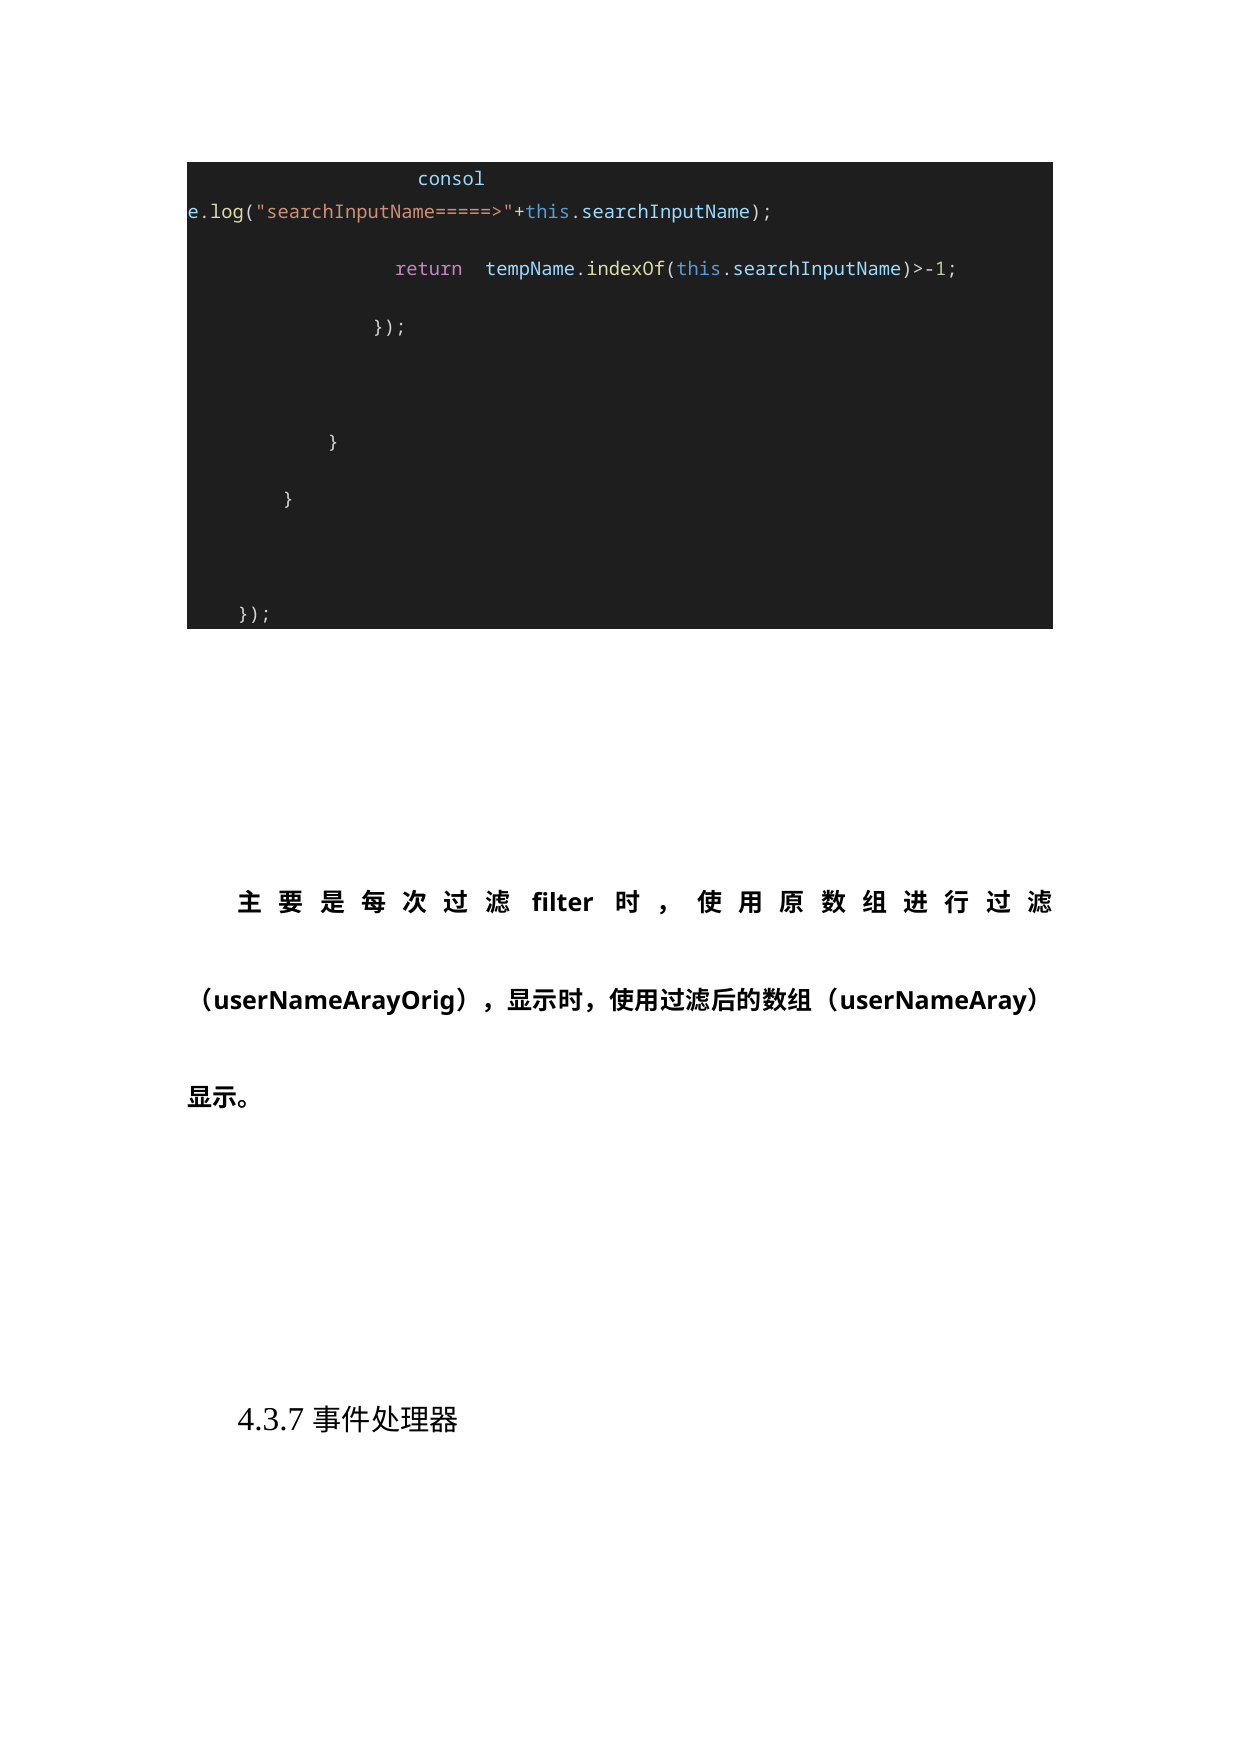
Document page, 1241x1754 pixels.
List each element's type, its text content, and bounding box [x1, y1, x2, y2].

text return tempName.indexOf(this.searchInputName)>-1; [187, 252, 1053, 284]
text }); [187, 309, 1053, 342]
text }); [187, 597, 1053, 629]
text console.log("searchInputName=====>"+this.searchInputName); [187, 162, 1053, 227]
text 主要是每次过滤filter时，使用原数组进行过滤（userNameArayOrig），显示时，使用过滤后的数组（userNameAray）显示。 [187, 868, 1053, 1128]
text } [187, 482, 1053, 514]
text } [187, 424, 1053, 457]
subtitle 事件处理器 [187, 1386, 1053, 1451]
